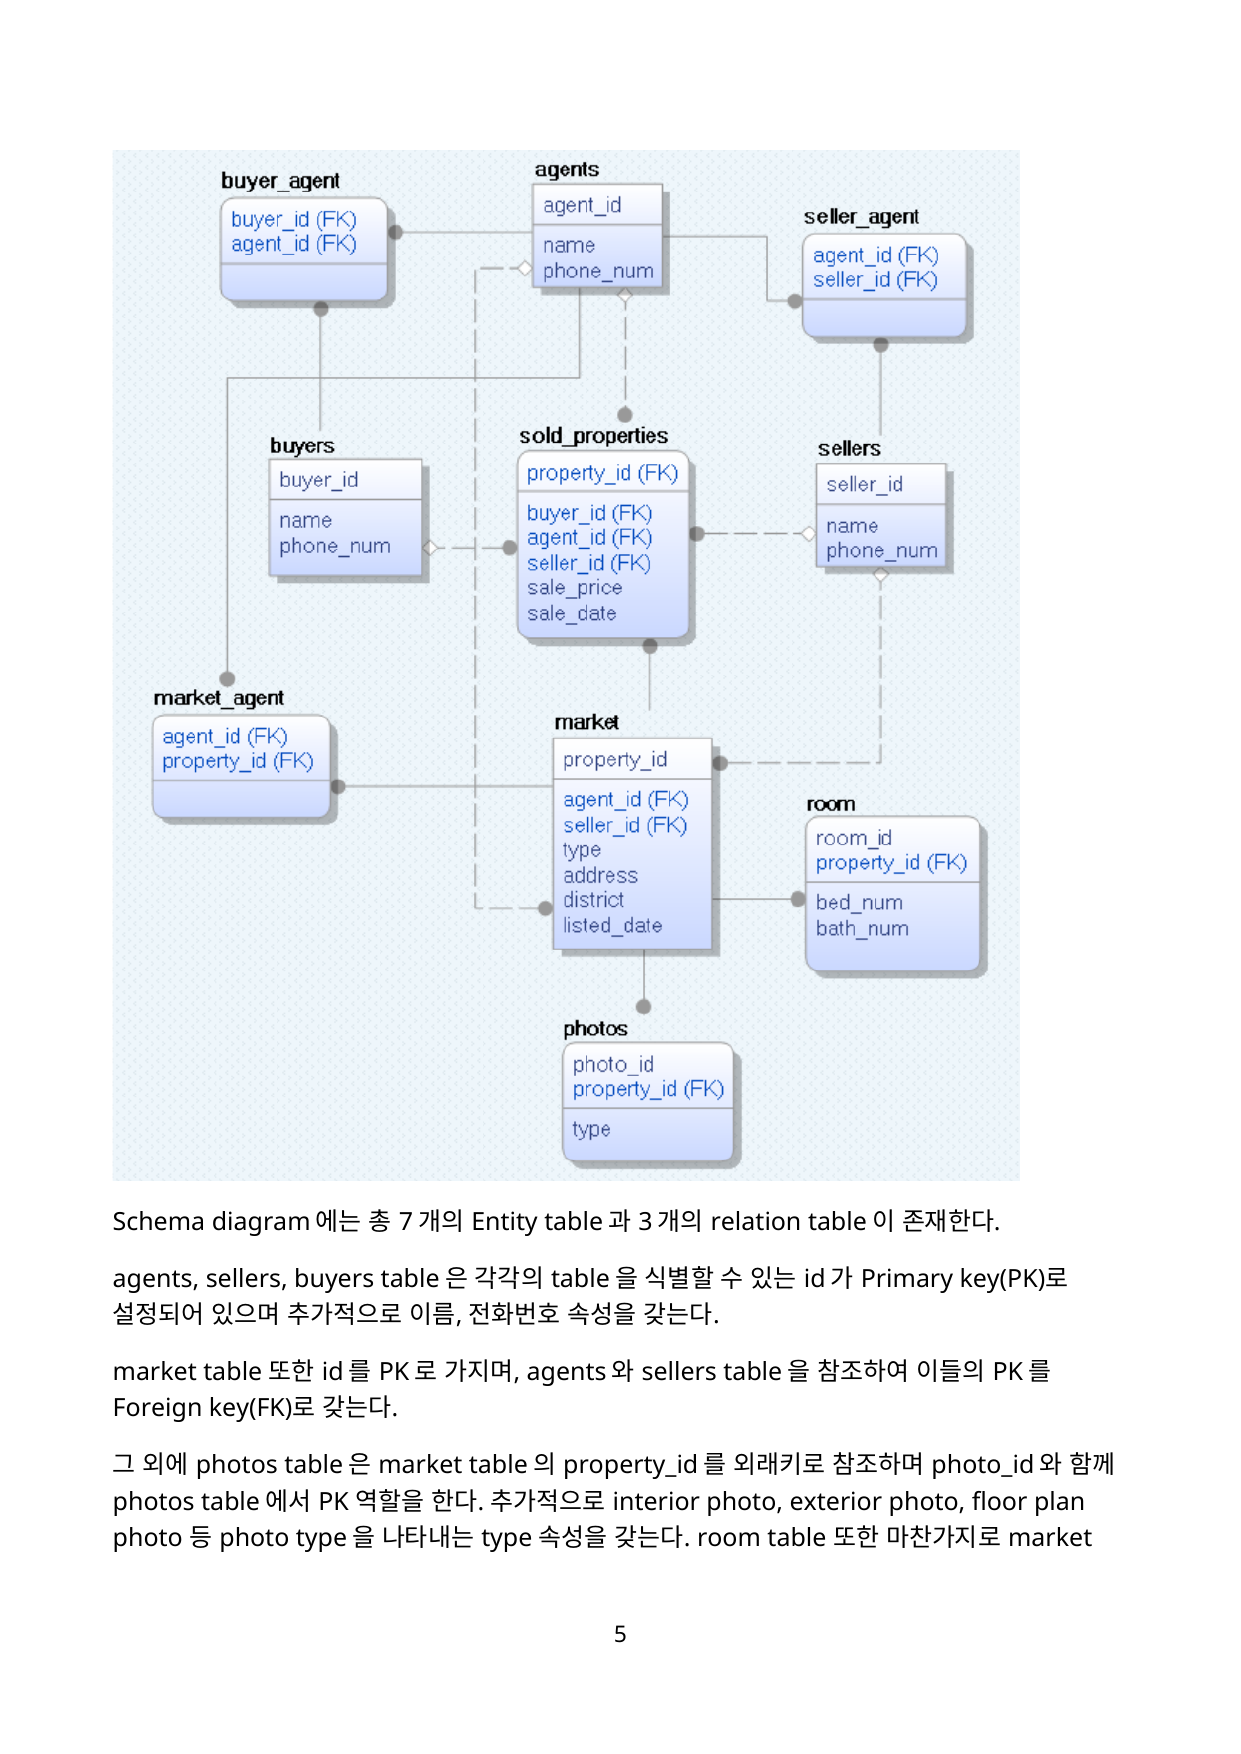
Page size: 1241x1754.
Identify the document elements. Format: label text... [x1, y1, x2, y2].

text Schema diagram에는 총 7개의 Entity table과 3개의 relation table이 존재한다. [112, 1201, 1128, 1237]
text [112, 1445, 1128, 1554]
text agents, sellers, buyers table은 각각의 table을 식별할 수 있는 id가 Primary key(PK)로 설정되어 있으며 추가적으로 이름, 전화번호 속성을 갖는다. [112, 1258, 1128, 1331]
picture [112, 150, 1020, 1181]
text market table 또한 id를 PK로 가지며, agents와 sellers table을 참조하여 이들의 PK를 Foreign key(FK)로 갖는다. [112, 1352, 1128, 1424]
